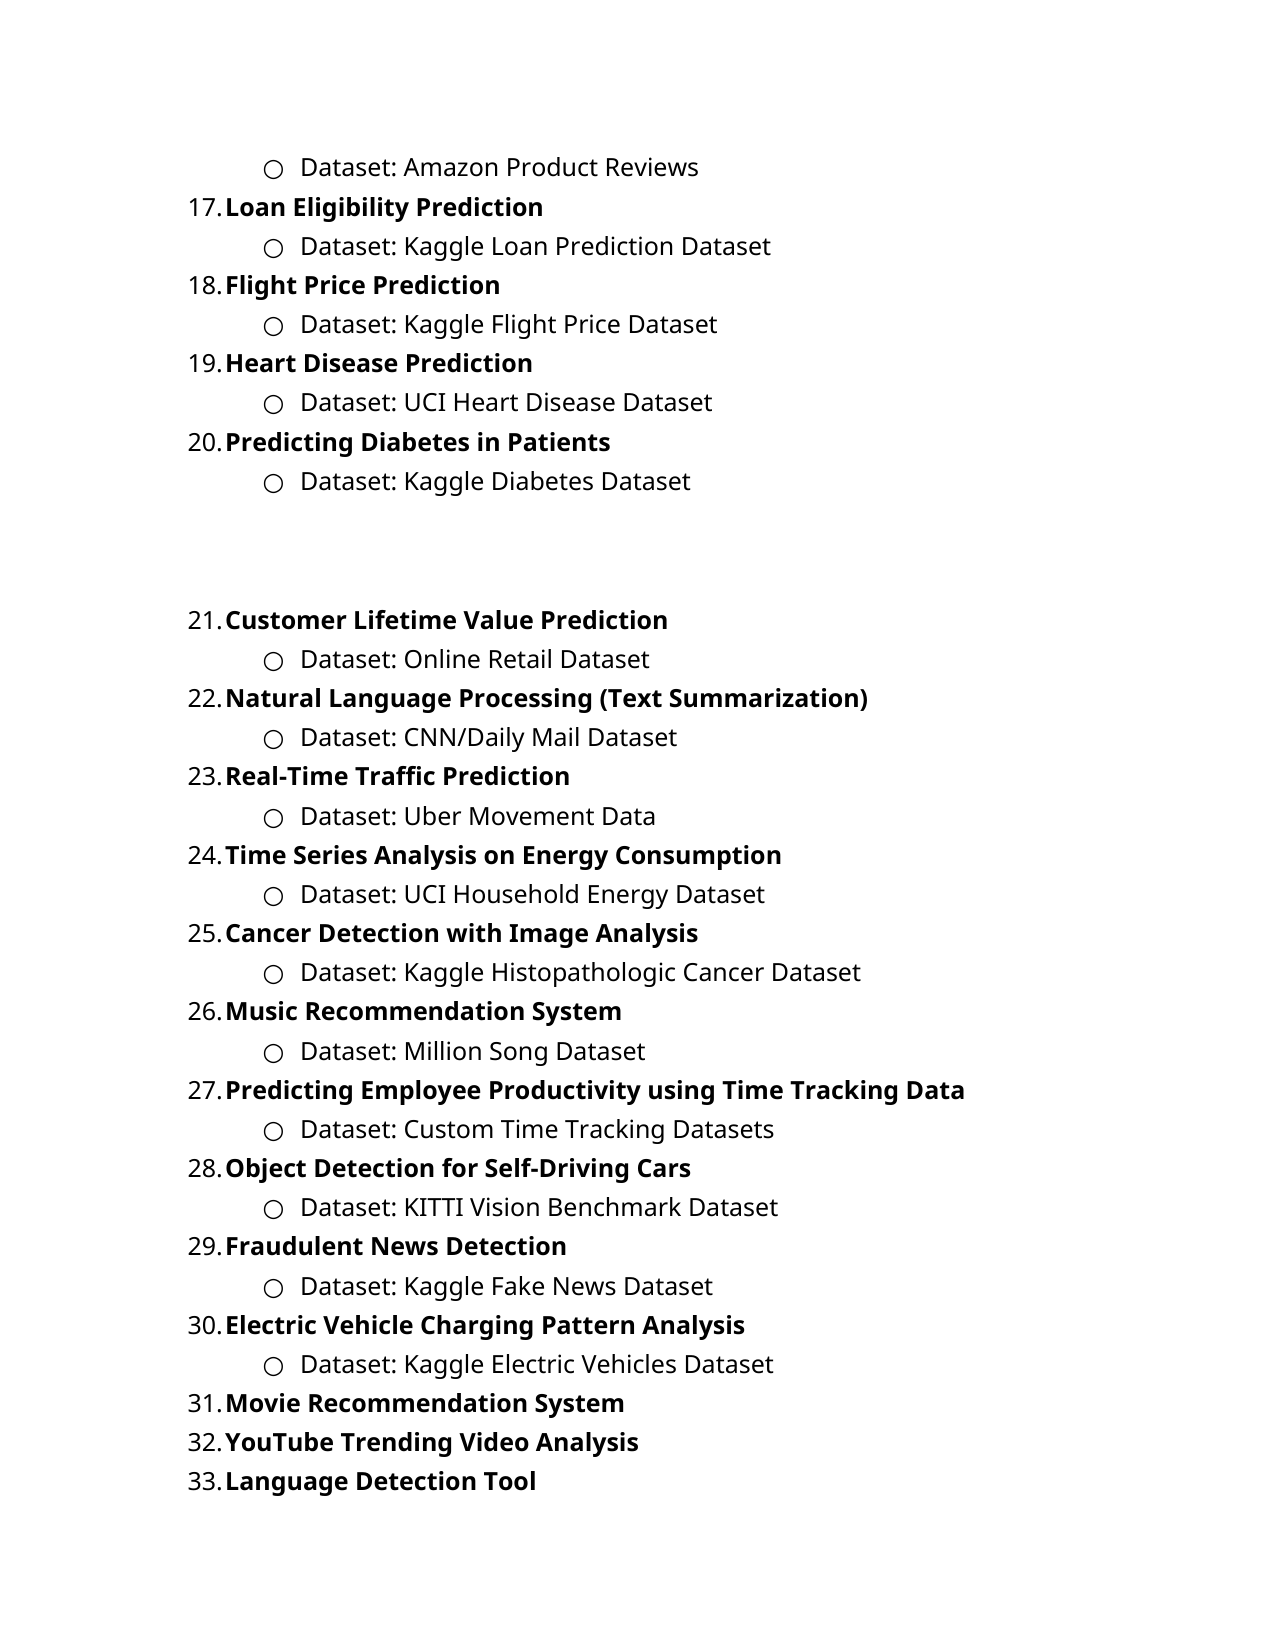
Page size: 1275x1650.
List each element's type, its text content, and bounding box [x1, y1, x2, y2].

list Loan Eligibility Prediction [187, 189, 1125, 223]
list Dataset: Kaggle Diabetes Dataset [262, 463, 1125, 497]
list Time Series Analysis on Energy Consumption [187, 837, 1125, 871]
list Predicting Diabetes in Patients [187, 424, 1125, 458]
list Dataset: KITTI Vision Benchmark Dataset [262, 1190, 1125, 1224]
list Natural Language Processing (Text Summarization) [187, 681, 1125, 715]
list Dataset: Online Retail Dataset [262, 641, 1125, 676]
list Dataset: Uber Movement Data [262, 798, 1125, 832]
list Language Detection Tool [187, 1464, 1125, 1498]
list Fraudulent News Detection [187, 1229, 1125, 1263]
list Flight Price Prediction [187, 267, 1125, 302]
list Music Recommendation System [187, 994, 1125, 1028]
list Dataset: Kaggle Loan Prediction Dataset [262, 228, 1125, 262]
list Cancer Detection with Image Analysis [187, 916, 1125, 950]
list Dataset: Million Song Dataset [262, 1033, 1125, 1067]
list Real-Time Traffic Prediction [187, 759, 1125, 793]
list Dataset: CNN/Daily Mail Dataset [262, 720, 1125, 754]
list Object Detection for Self-Driving Cars [187, 1151, 1125, 1185]
list Dataset: Kaggle Fake News Dataset [262, 1268, 1125, 1302]
list Dataset: Kaggle Flight Price Dataset [262, 307, 1125, 341]
list Dataset: Amazon Product Reviews [262, 150, 1125, 184]
list Movie Recommendation System [187, 1386, 1125, 1420]
list YouTube Trending Video Analysis [187, 1425, 1125, 1459]
list Dataset: UCI Heart Disease Dataset [262, 385, 1125, 419]
list Predicting Employee Productivity using Time Tracking Data [187, 1072, 1125, 1106]
list Dataset: Kaggle Electric Vehicles Dataset [262, 1346, 1125, 1381]
list Customer Lifetime Value Prediction [187, 602, 1125, 636]
list Dataset: Kaggle Histopathologic Cancer Dataset [262, 955, 1125, 989]
list Dataset: Custom Time Tracking Datasets [262, 1111, 1125, 1146]
list Heart Disease Prediction [187, 346, 1125, 380]
list Electric Vehicle Charging Pattern Analysis [187, 1307, 1125, 1341]
list Dataset: UCI Household Energy Dataset [262, 876, 1125, 911]
